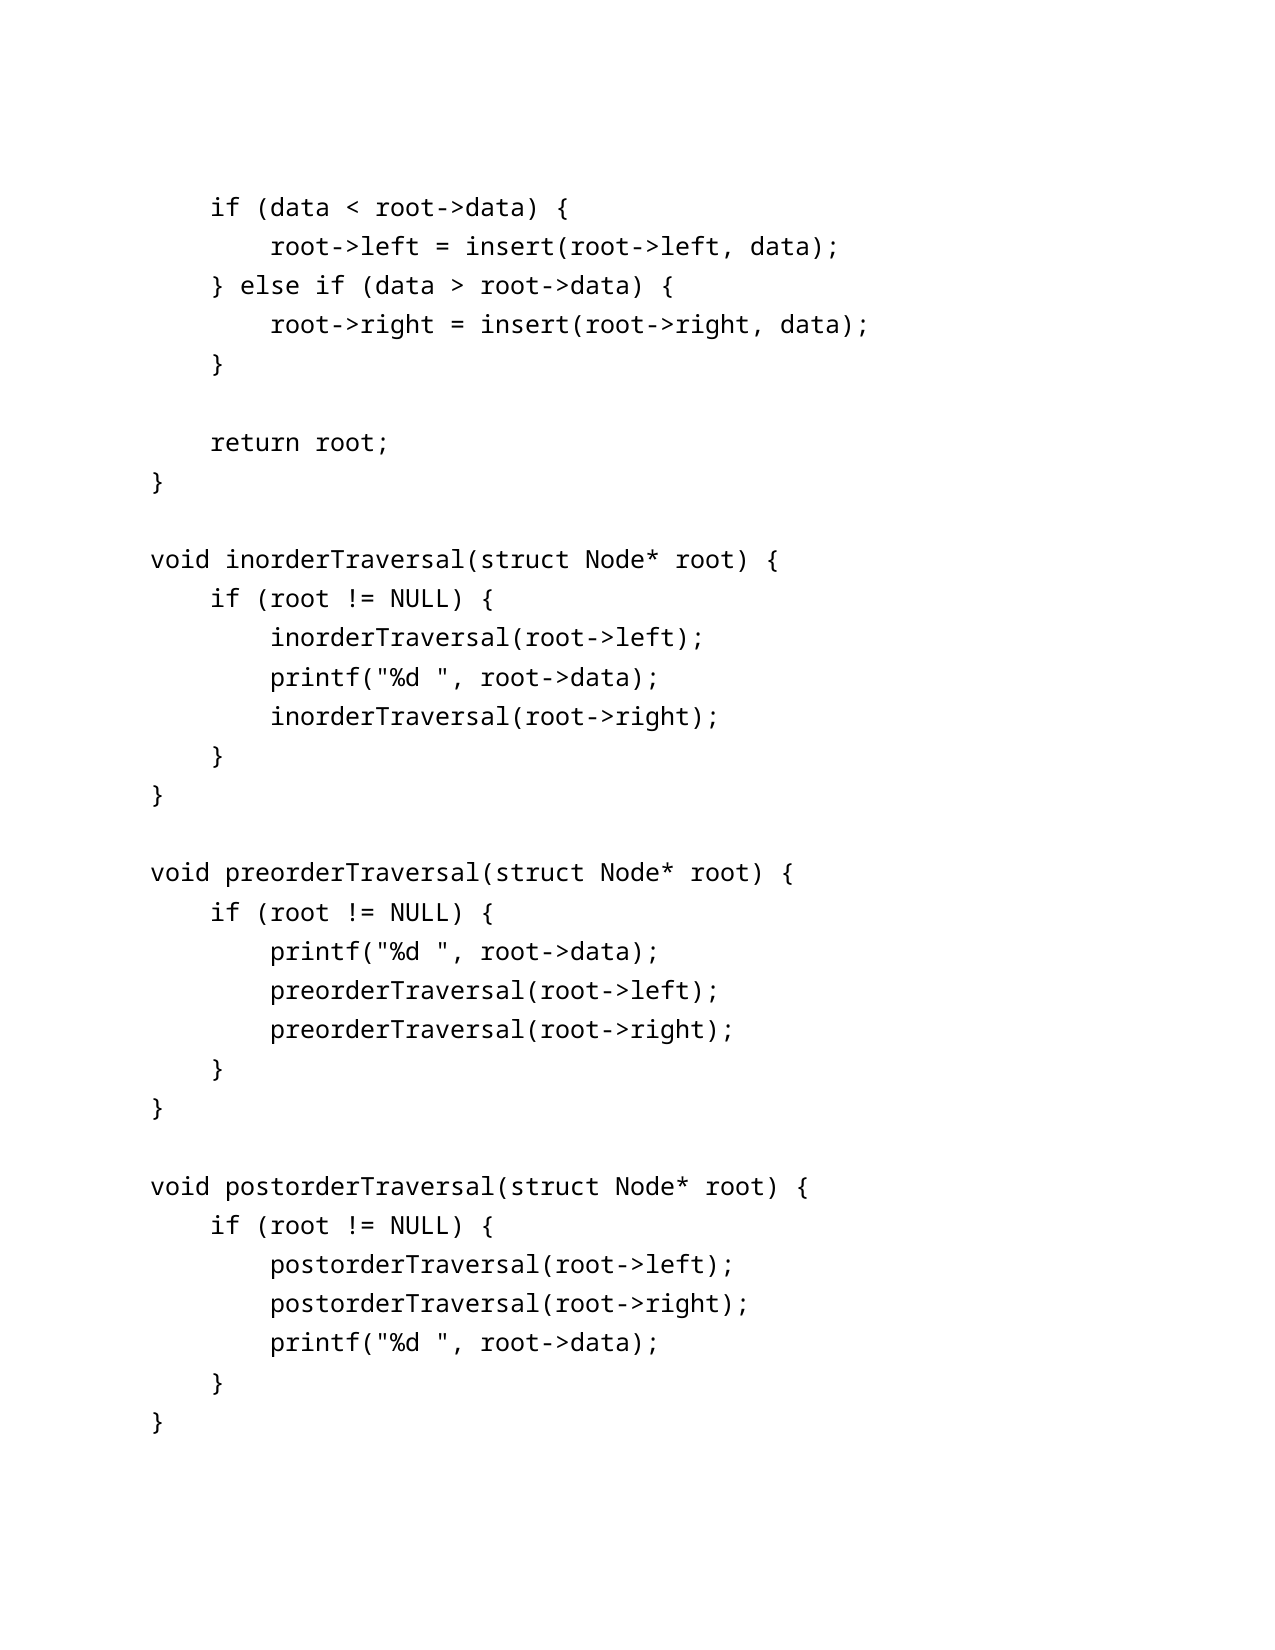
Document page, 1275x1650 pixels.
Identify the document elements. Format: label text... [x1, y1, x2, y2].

text } [150, 1364, 1125, 1398]
text } [150, 737, 1125, 772]
text printf("%d ", root->data); [150, 659, 1125, 693]
text if (root != NULL) { [150, 581, 1125, 615]
text } [150, 1403, 1125, 1437]
text postorderTraversal(root->right); [150, 1286, 1125, 1320]
text void preorderTraversal(struct Node* root) { [150, 855, 1125, 889]
text } [150, 1090, 1125, 1124]
text preorderTraversal(root->right); [150, 1012, 1125, 1046]
text void inorderTraversal(struct Node* root) { [150, 542, 1125, 576]
text if (root != NULL) { [150, 1207, 1125, 1242]
text if (root != NULL) { [150, 894, 1125, 928]
text postorderTraversal(root->left); [150, 1247, 1125, 1281]
text printf("%d ", root->data); [150, 933, 1125, 967]
text printf("%d ", root->data); [150, 1325, 1125, 1359]
text return root; [150, 424, 1125, 458]
text void postorderTraversal(struct Node* root) { [150, 1168, 1125, 1202]
text } else if (data > root->data) { [150, 267, 1125, 302]
text if (data < root->data) { [150, 189, 1125, 223]
text inorderTraversal(root->left); [150, 620, 1125, 654]
text root->left = insert(root->left, data); [150, 228, 1125, 262]
text } [150, 346, 1125, 380]
text } [150, 1051, 1125, 1085]
text } [150, 777, 1125, 811]
text } [150, 463, 1125, 497]
text preorderTraversal(root->left); [150, 972, 1125, 1007]
text root->right = insert(root->right, data); [150, 307, 1125, 341]
text inorderTraversal(root->right); [150, 698, 1125, 732]
